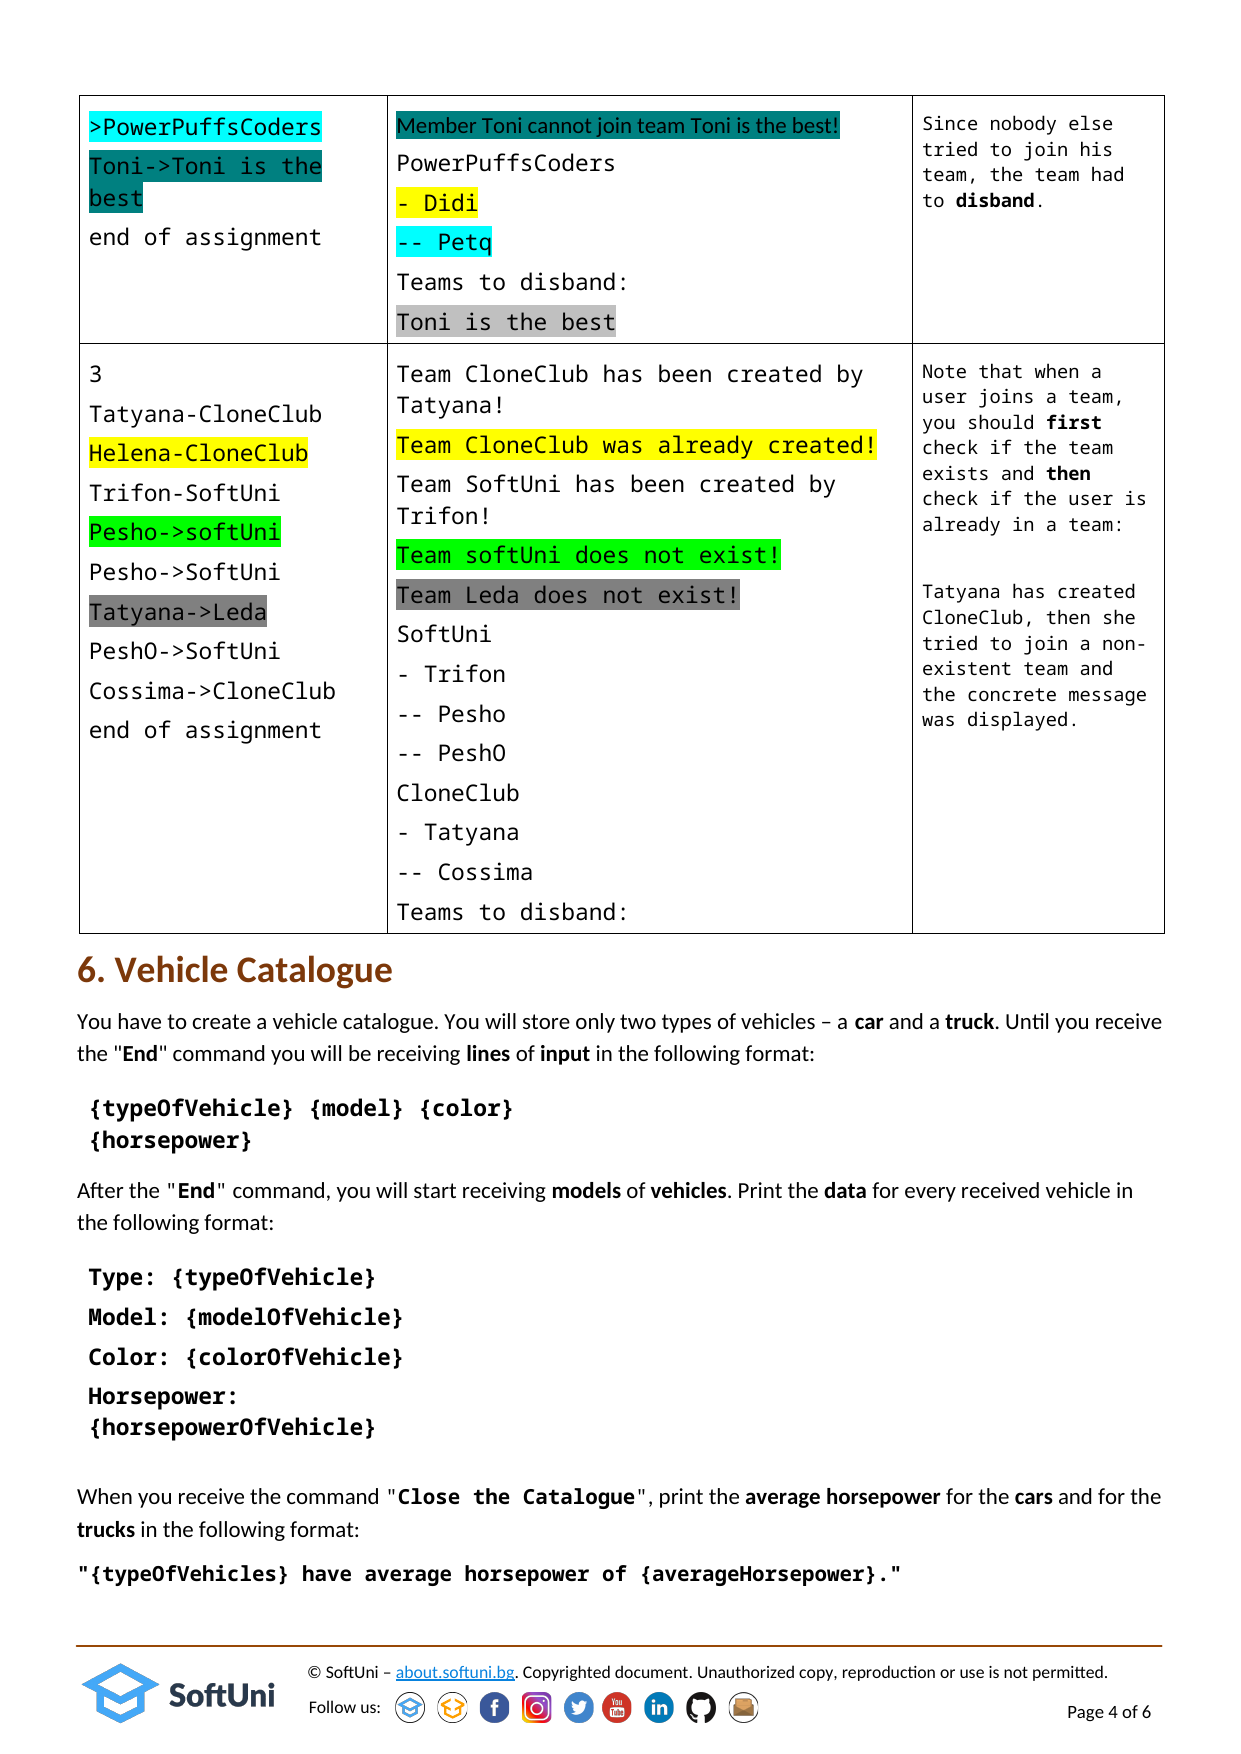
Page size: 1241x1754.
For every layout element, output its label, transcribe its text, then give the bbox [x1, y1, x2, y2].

table_header {typeOfVehicle} {model} {color} {horsepower} [77, 1084, 666, 1167]
text "{typeOfVehicles} have average horsepower of {averageHorsepower}." [77, 1559, 1163, 1588]
picture [479, 1692, 510, 1723]
table_header Type: {typeOfVehicle} Model: {modelOfVehicle} Color: {colorOfVehicle} Horsepower: {horsepowerOfVehicle} [77, 1253, 528, 1474]
subtitle Vehicle Catalogue [77, 946, 1163, 992]
table_cell Note that when a user joins a team, you should first check if the team exists and then check if the user is already in a team: Tatyana has created CloneClub, then she tried to join a non-existent team and the concrete message was displayed. [913, 344, 1164, 933]
text When you receive the command "Close the Catalogue", print the average horsepower for the cars and for the trucks in the following format: [77, 1482, 1163, 1543]
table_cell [80, 96, 387, 343]
table_cell Team CloneClub has been created by Tatyana! Team CloneClub was already created! Team SoftUni has been created by Trifon! Team softUni does not exist! Team Leda does not exist! SoftUni - Trifon -- Pesho -- PeshO CloneClub - Tatyana -- Cossima Teams to disband: [388, 344, 912, 933]
table_cell 3 Tatyana-CloneClub Helena-CloneClub Trifon-SoftUni Pesho->softUni Pesho->SoftUni Tatyana->Leda PeshO->SoftUni Cossima->CloneClub end of assignment [80, 344, 387, 933]
picture [395, 1692, 425, 1723]
picture [602, 1692, 632, 1723]
picture [437, 1692, 468, 1723]
picture [686, 1692, 716, 1723]
picture [665, 1692, 674, 1701]
picture [644, 1714, 653, 1723]
picture [728, 1692, 759, 1723]
picture [658, 1705, 667, 1714]
picture [75, 1658, 281, 1729]
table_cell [388, 96, 912, 343]
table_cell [913, 96, 1164, 343]
picture [644, 1692, 653, 1701]
picture [522, 1692, 552, 1723]
text You have to create a vehicle catalogue. You will store only two types of vehicles – a car and a truck. Until you receive the "End" command you will be receiving lines of input in the following format: [77, 1007, 1163, 1067]
text After the "End" command, you will start receiving models of vehicles. Print the data for every received vehicle in the following format: [77, 1176, 1163, 1236]
picture [665, 1714, 674, 1723]
picture [564, 1692, 594, 1723]
